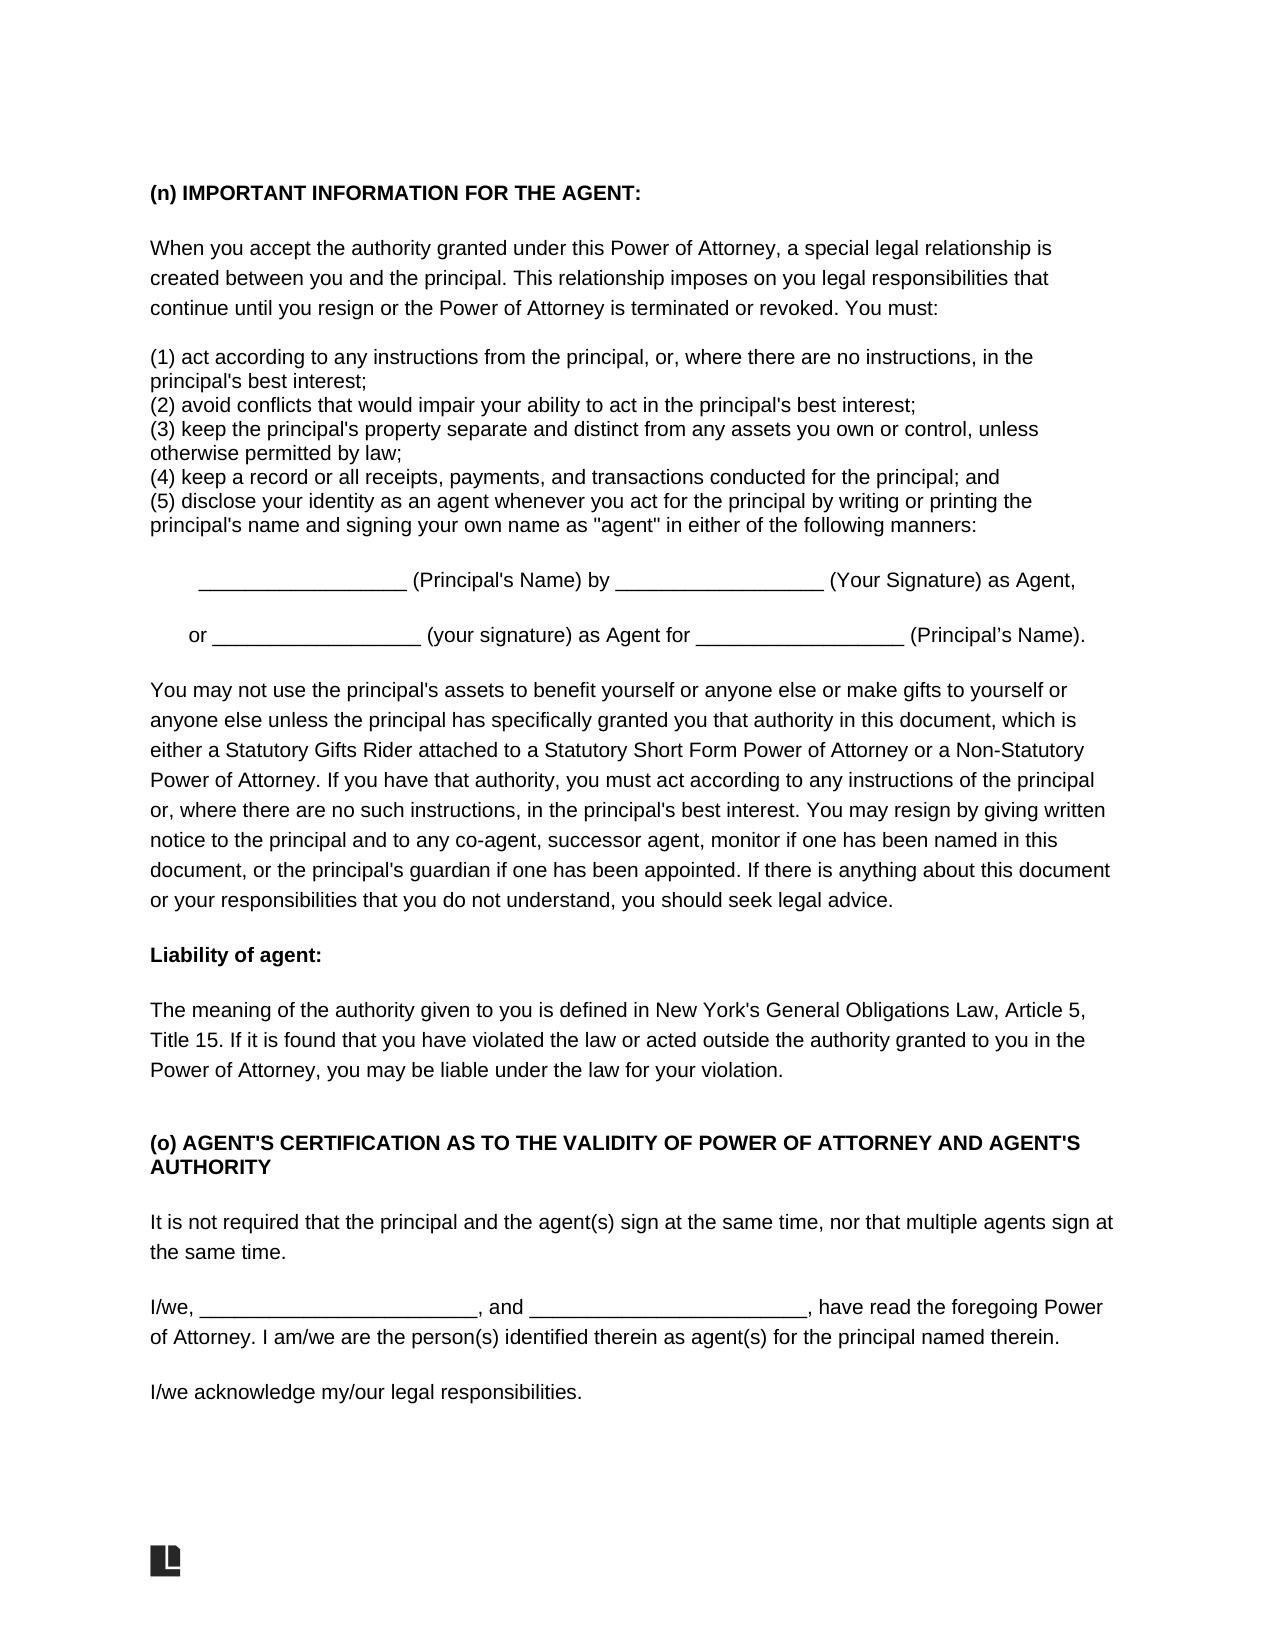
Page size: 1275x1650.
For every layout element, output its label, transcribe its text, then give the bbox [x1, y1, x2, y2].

text or __________________ (your signature) as Agent for __________________ (Principal’s Name). [150, 617, 1125, 647]
text (n) IMPORTANT INFORMATION FOR THE AGENT: [150, 175, 1125, 205]
text You may not use the principal's assets to benefit yourself or anyone else or make gifts to yourself or anyone else unless the principal has specifically granted you that authority in this document, which is either a Statutory Gifts Rider attached to a Statutory Short Form Power of Attorney or a Non-Statutory Power of Attorney. If you have that authority, you must act according to any instructions of the principal or, where there are no such instructions, in the principal's best interest. You may resign by giving written notice to the principal and to any co-agent, successor agent, monitor if one has been named in this document, or the principal's guardian if one has been appointed. If there is anything about this document or your responsibilities that you do not understand, you should seek legal advice. [150, 672, 1125, 912]
text (2) avoid conflicts that would impair your ability to act in the principal's best interest; [150, 393, 1125, 417]
text It is not required that the principal and the agent(s) sign at the same time, nor that multiple agents sign at the same time. [150, 1203, 1125, 1263]
text I/we, ________________________, and ________________________, have read the foregoing Power of Attorney. I am/we are the person(s) identified therein as agent(s) for the principal named therein. [150, 1288, 1125, 1348]
text The meaning of the authority given to you is defined in New York's General Obligations Law, Article 5, Title 15. If it is found that you have violated the law or acted outside the authority granted to you in the Power of Attorney, you may be liable under the law for your violation. [150, 992, 1125, 1082]
picture [150, 1545, 181, 1577]
text I/we acknowledge my/our legal responsibilities. [150, 1373, 1125, 1403]
text Liability of agent: [150, 937, 1125, 967]
text (5) disclose your identity as an agent whenever you act for the principal by writing or printing the principal's name and signing your own name as "agent" in either of the following manners: [150, 489, 1125, 537]
text __________________ (Principal's Name) by __________________ (Your Signature) as Agent, [150, 562, 1125, 592]
text When you accept the authority granted under this Power of Attorney, a special legal relationship is created between you and the principal. This relationship imposes on you legal responsibilities that continue until you resign or the Power of Attorney is terminated or revoked. You must: [150, 230, 1125, 320]
text (o) AGENT'S CERTIFICATION AS TO THE VALIDITY OF POWER OF ATTORNEY AND AGENT'S AUTHORITY [150, 1131, 1125, 1178]
text (3) keep the principal's property separate and distinct from any assets you own or control, unless otherwise permitted by law; [150, 417, 1125, 465]
text (4) keep a record or all receipts, payments, and transactions conducted for the principal; and [150, 465, 1125, 489]
text (1) act according to any instructions from the principal, or, where there are no instructions, in the principal's best interest; [150, 345, 1125, 393]
